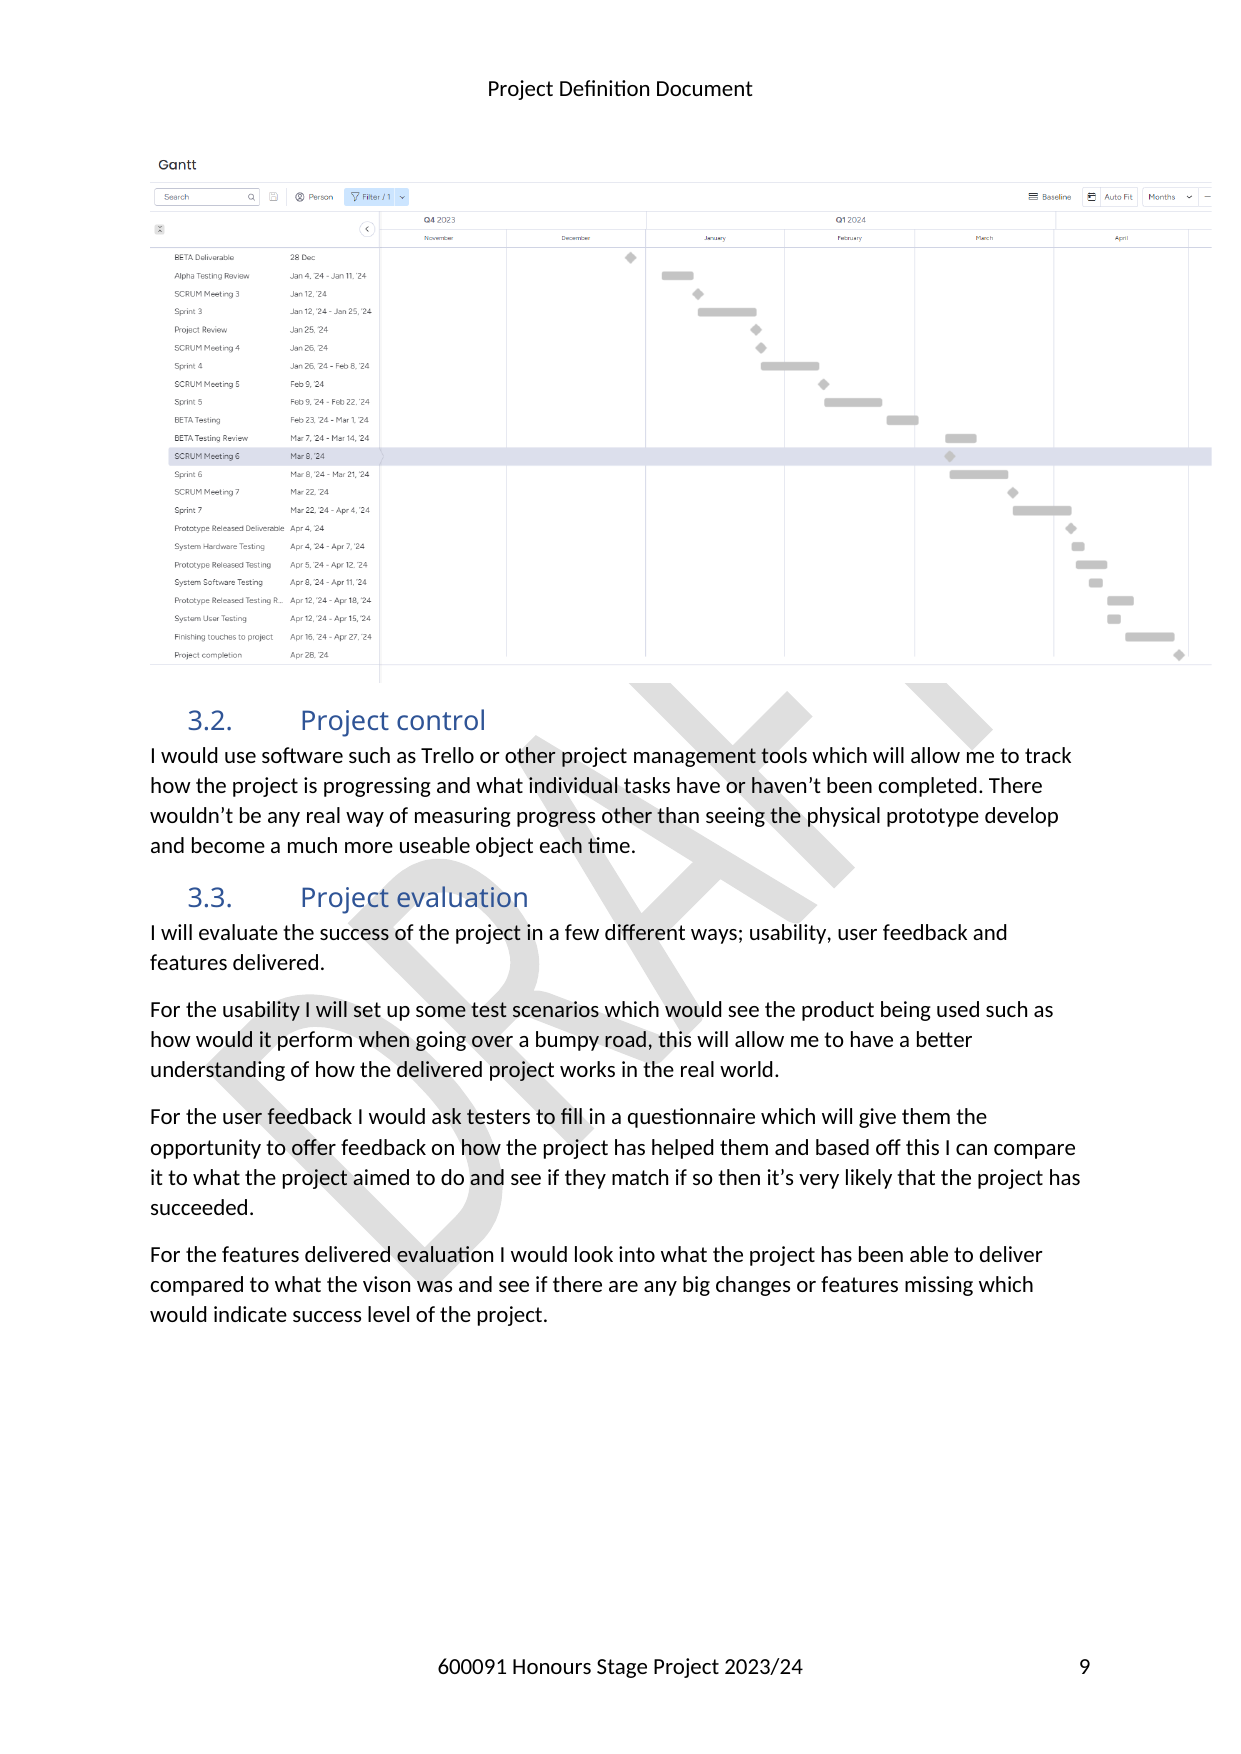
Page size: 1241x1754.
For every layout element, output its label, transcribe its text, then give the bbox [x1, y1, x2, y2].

text I will evaluate the success of the project in a few different ways; usability, user feedback and features delivered. [150, 918, 1090, 976]
text For the user feedback I would ask testers to fill in a questionnaire which will give them the opportunity to offer feedback on how the project has helped them and based off this I can compare it to what the project aimed to do and see if they match if so then it’s very likely that the project has succeeded. [150, 1102, 1090, 1221]
text I would use software such as Trello or other project management tools which will allow me to track how the project is progressing and what individual tasks have or haven’t been completed. There wouldn’t be any real way of measuring progress other than seeing the physical prototype develop and become a much more useable object each time. [150, 741, 1090, 859]
subtitle Project control [187, 701, 1090, 738]
text For the features delivered evaluation I would look into what the project has been able to deliver compared to what the vison was and see if there are any big changes or features missing which would indicate success level of the project. [150, 1240, 1090, 1328]
subtitle Project evaluation [187, 878, 1090, 915]
picture [150, 150, 1212, 683]
text For the usability I will set up some test scenarios which would see the product being used such as how would it perform when going over a bumpy road, this will allow me to have a better understanding of how the delivered project works in the real world. [150, 995, 1090, 1084]
